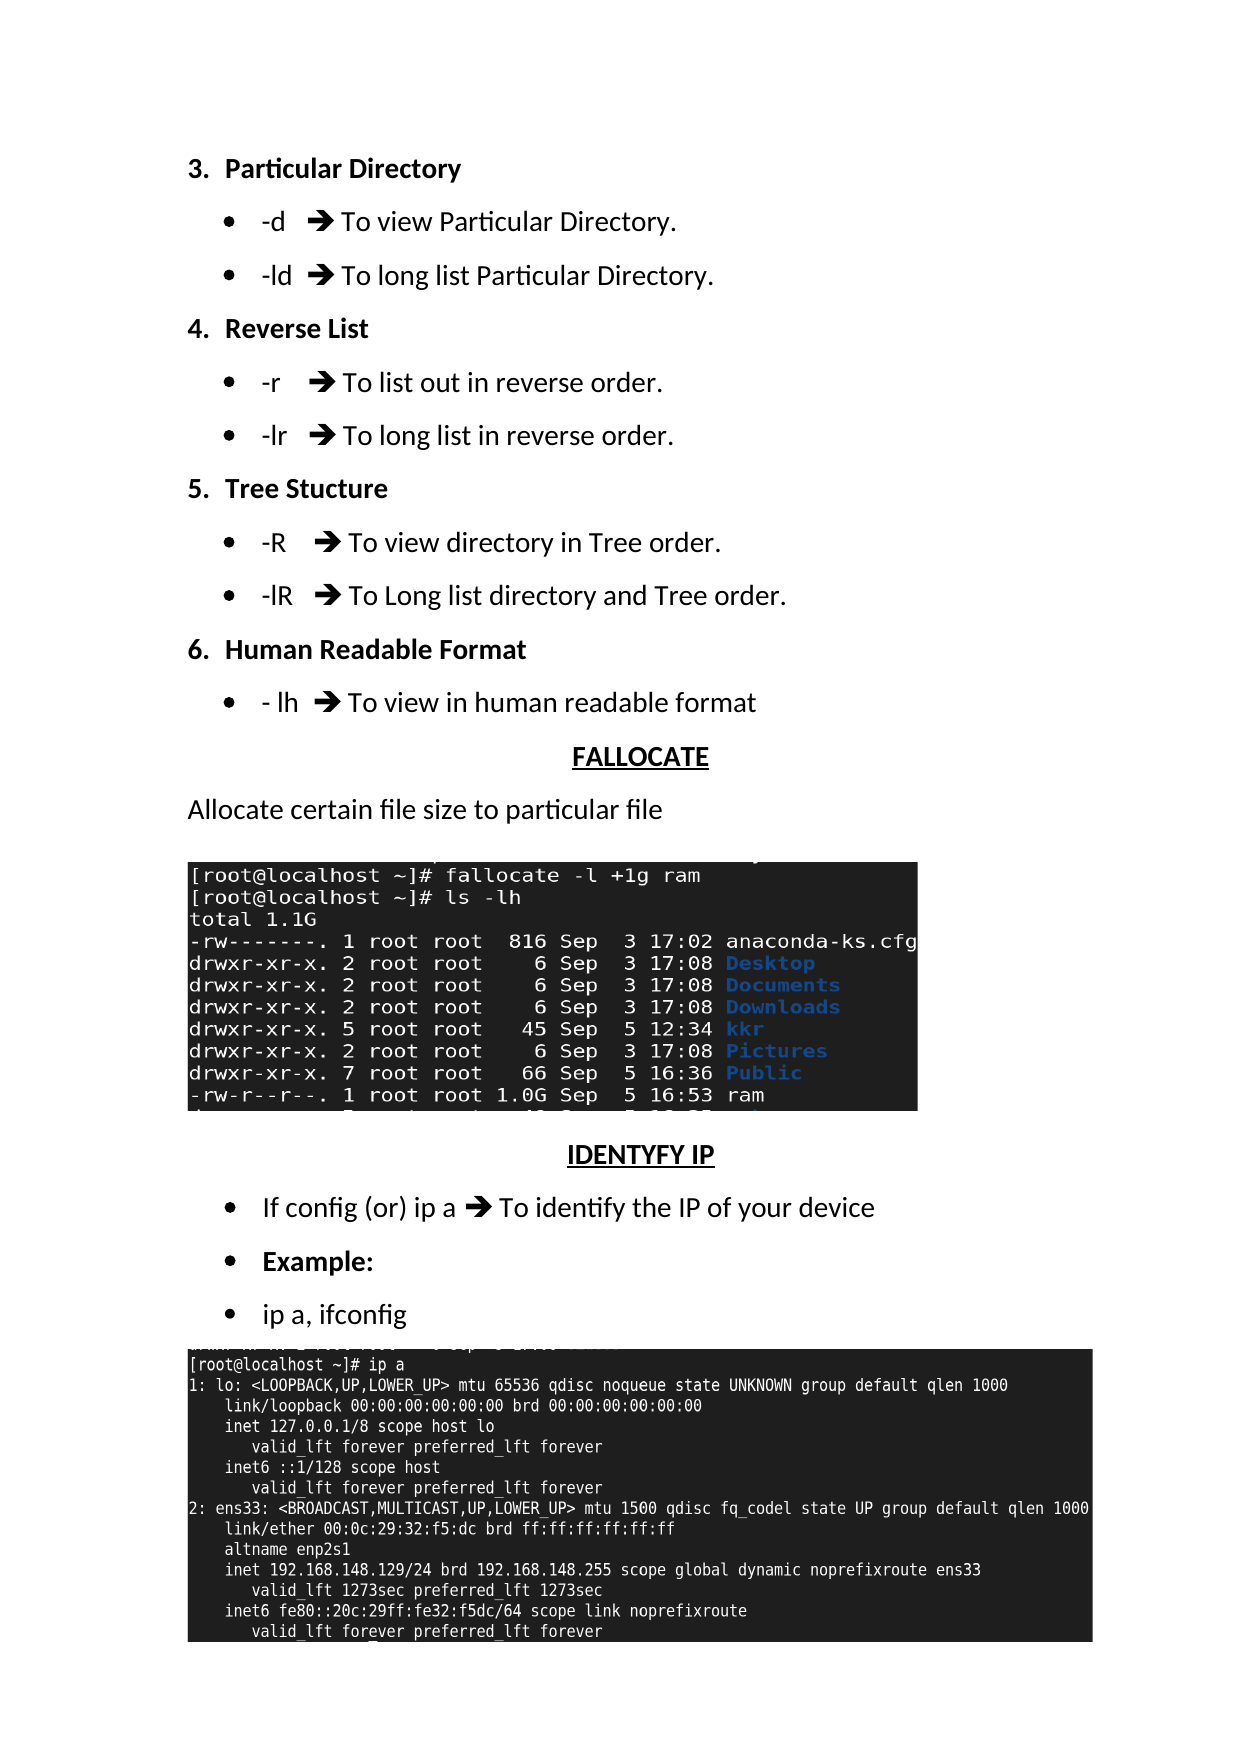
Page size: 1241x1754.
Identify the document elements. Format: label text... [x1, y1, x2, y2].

text FALLOCATE [187, 738, 1094, 773]
list -R To view directory in Tree order. [224, 524, 1094, 560]
list -ld To long list Particular Directory. [224, 257, 1094, 292]
picture [187, 862, 918, 1111]
text IDENTYFY IP [187, 1136, 1094, 1171]
list -lr To long list in reverse order. [224, 417, 1094, 453]
list Allocate certain file size to particular file [187, 791, 1094, 827]
list - lh To view in human readable format [224, 684, 1094, 720]
list Example: [225, 1243, 1094, 1278]
list Human Readable Format [187, 631, 1094, 667]
list Reverse List [187, 310, 1094, 346]
list Tree Stucture [187, 471, 1094, 506]
list If config (or) ip a To identify the IP of your device [225, 1189, 1094, 1225]
picture [187, 1349, 1093, 1642]
list -d To view Particular Directory. [224, 203, 1094, 239]
list ip a, ifconfig [225, 1296, 1094, 1332]
list -lR To Long list directory and Tree order. [224, 577, 1094, 613]
list Particular Directory [187, 150, 1094, 186]
list -r To list out in reverse order. [224, 364, 1094, 399]
